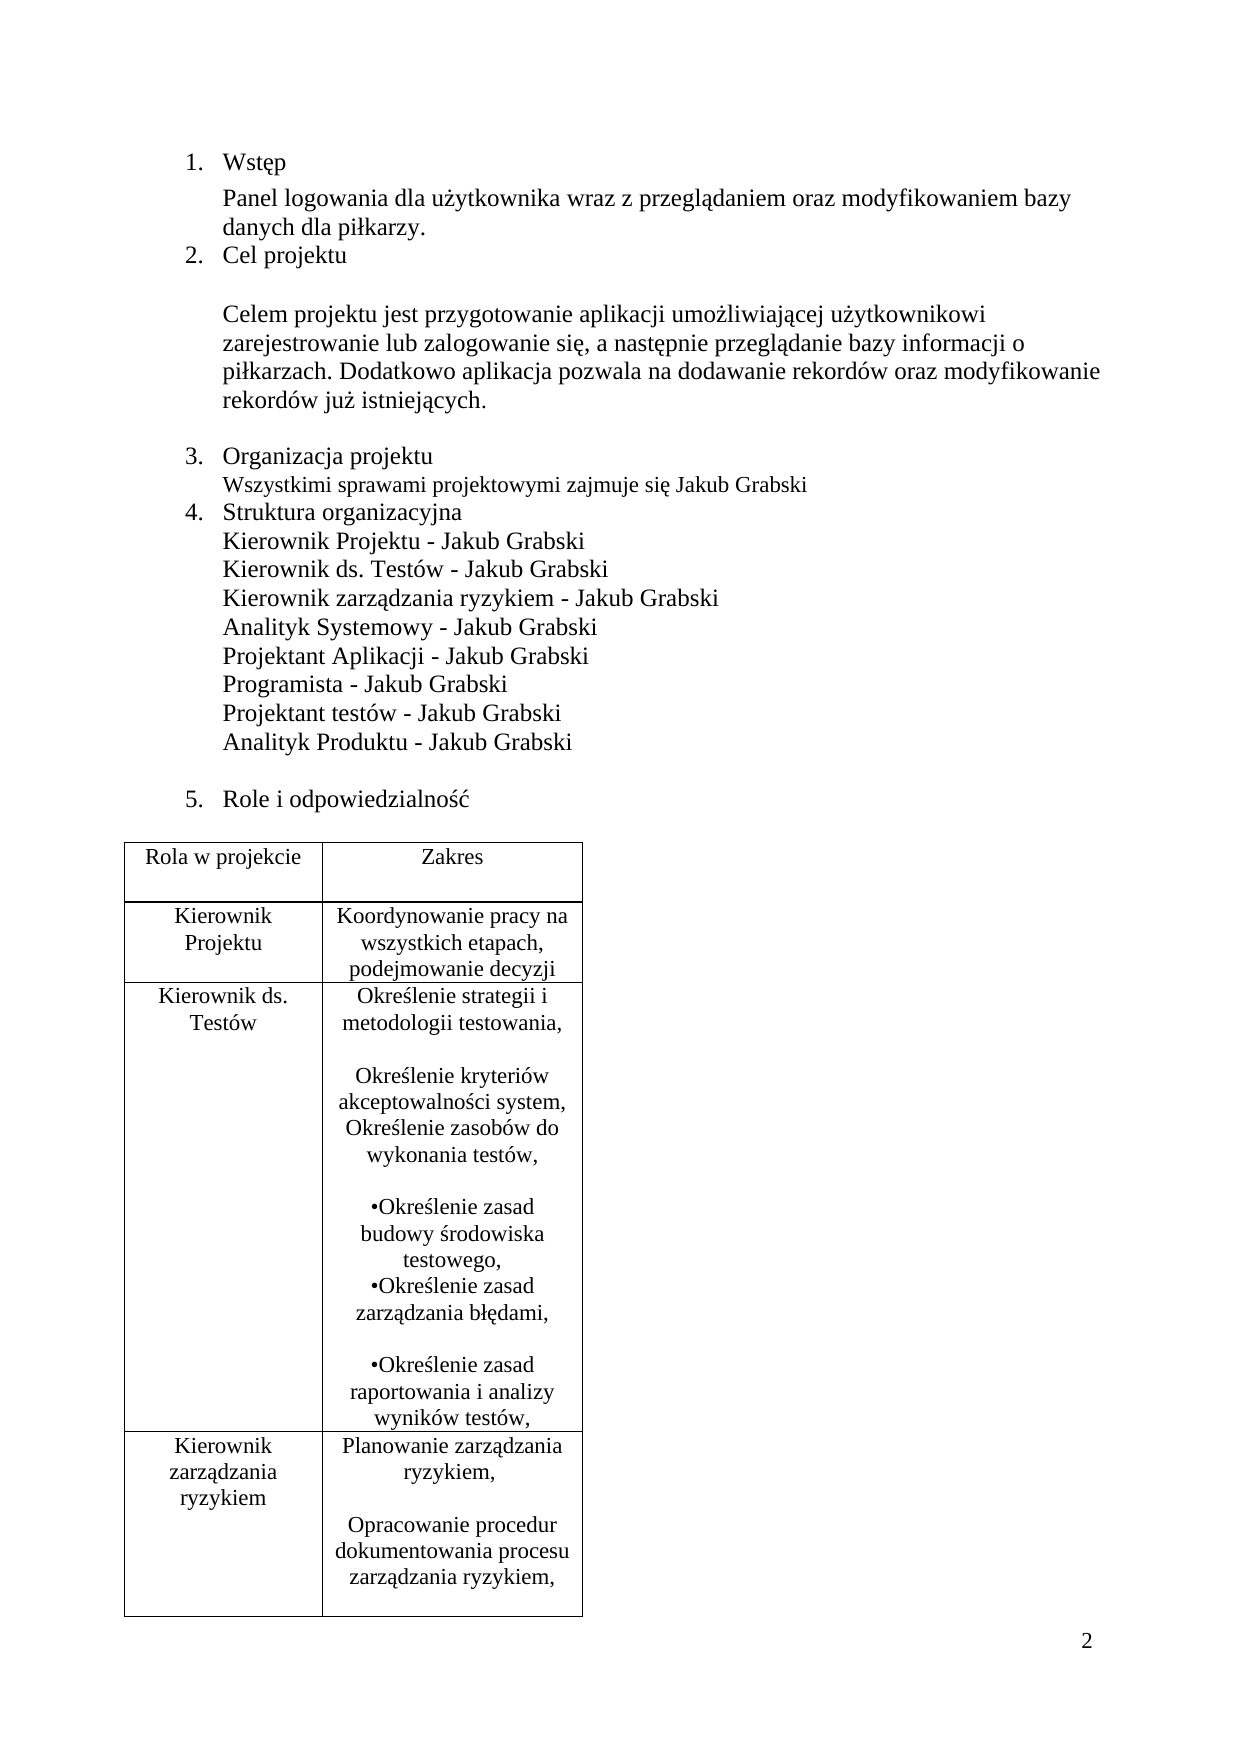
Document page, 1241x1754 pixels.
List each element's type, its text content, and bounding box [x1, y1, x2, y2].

table_cell Kierownik Projektu [125, 903, 322, 982]
text Wszystkimi sprawami projektowymi zajmuje się Jakub Grabski [222, 471, 1103, 497]
table_header Rola w projekcie [125, 843, 322, 901]
text Kierownik ds. Testów - Jakub Grabski [222, 554, 1103, 583]
table_header Zakres [323, 843, 582, 901]
text Kierownik zarządzania ryzykiem - Jakub Grabski [222, 583, 1103, 612]
text Projektant Aplikacji - Jakub Grabski [222, 641, 1103, 669]
list Organizacja projektu [185, 441, 1103, 470]
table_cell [125, 1432, 322, 1616]
text Panel logowania dla użytkownika wraz z przeglądaniem oraz modyfikowaniem bazy danych dla piłkarzy. [222, 183, 1103, 240]
text Celem projektu jest przygotowanie aplikacji umożliwiającej użytkownikowi zarejestrowanie lub zalogowanie się, a następnie przeglądanie bazy informacji o piłkarzach. Dodatkowo aplikacja pozwala na dodawanie rekordów oraz modyfikowanie rekordów już istniejących. [222, 299, 1103, 414]
text Programista - Jakub Grabski [222, 669, 1103, 698]
text Analityk Produktu - Jakub Grabski [222, 727, 1103, 756]
text Projektant testów - Jakub Grabski [222, 698, 1103, 727]
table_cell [323, 1432, 582, 1616]
list Struktura organizacyjna Kierownik Projektu - Jakub Grabski [185, 497, 1103, 554]
text Analityk Systemowy - Jakub Grabski [222, 612, 1103, 641]
table_cell Koordynowanie pracy na wszystkich etapach, podejmowanie decyzji [323, 903, 582, 982]
list Role i odpowiedzialność [185, 784, 1103, 813]
table_cell Określenie strategii i metodologii testowania, Określenie kryteriów akceptowalności system, Określenie zasobów do wykonania testów, •Określenie zasad budowy środowiska testowego, •Określenie zasad zarządzania błędami, •Określenie zasad raportowania i analizy wyników testów, [323, 983, 582, 1431]
table_cell Kierownik ds. Testów [125, 983, 322, 1431]
list Cel projektu [185, 240, 1103, 269]
list Wstęp [185, 147, 1103, 176]
